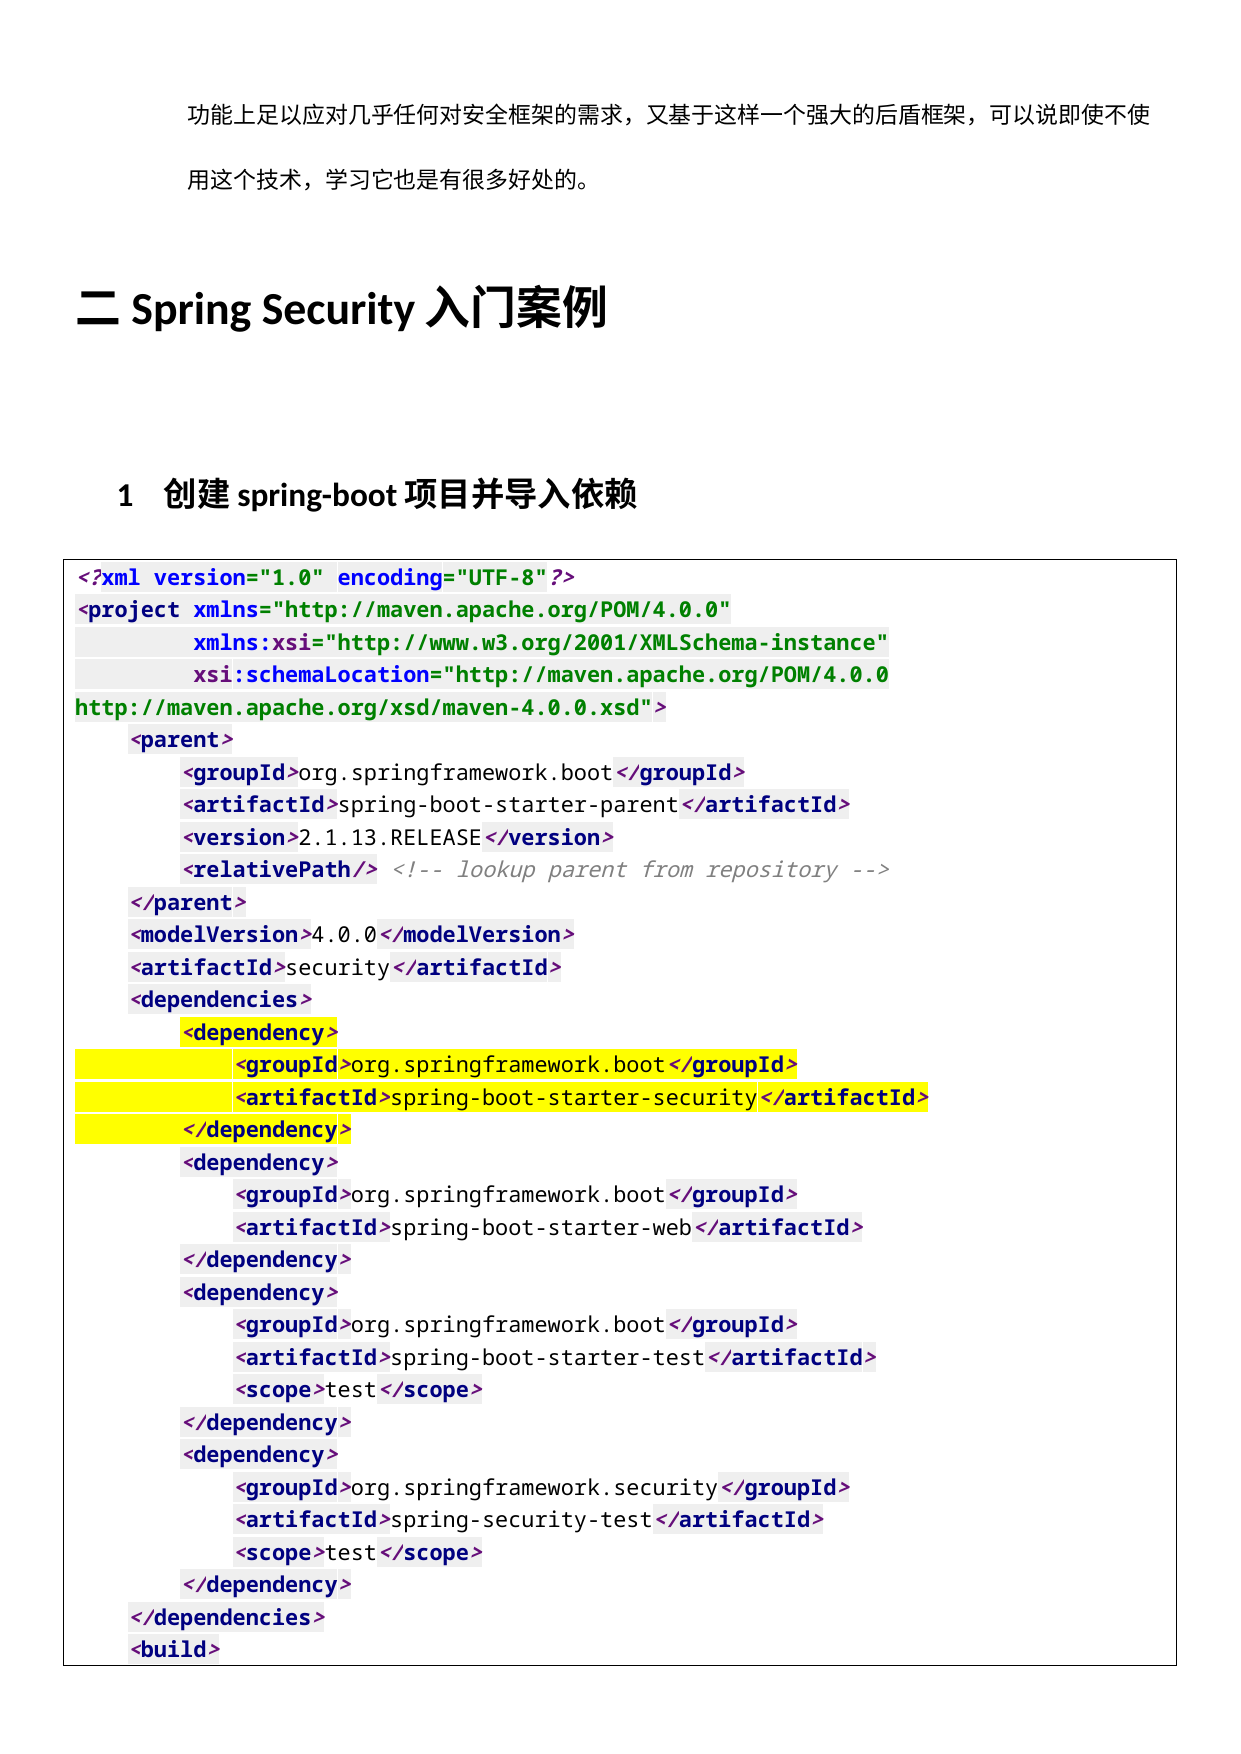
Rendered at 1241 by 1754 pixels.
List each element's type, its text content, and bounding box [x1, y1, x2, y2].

subtitle Spring Security入门案例 [75, 256, 1165, 353]
subtitle 创建spring-boot项目并导入依赖 [116, 459, 1165, 524]
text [187, 81, 1165, 211]
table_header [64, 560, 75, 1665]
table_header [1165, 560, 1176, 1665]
